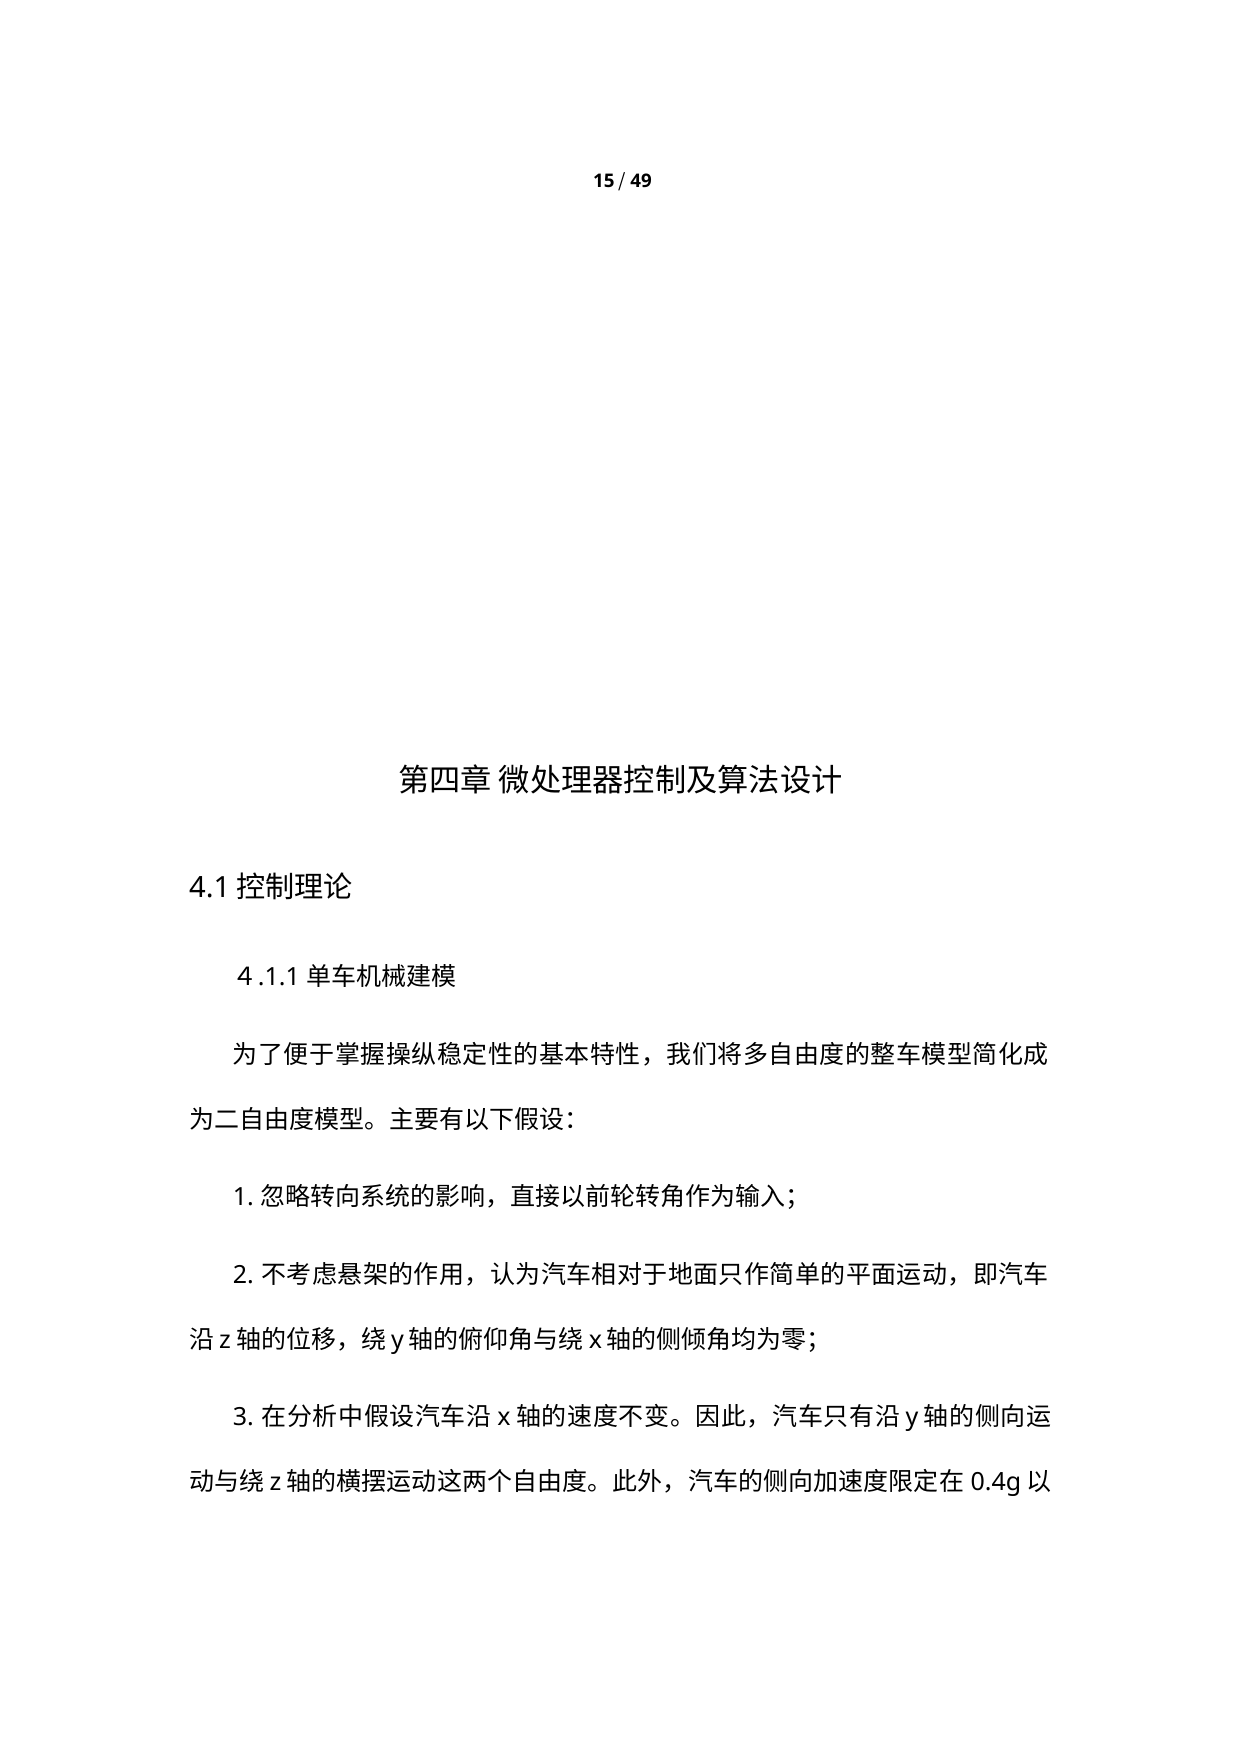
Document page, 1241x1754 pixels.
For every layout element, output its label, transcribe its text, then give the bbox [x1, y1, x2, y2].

text 1. 忽略转向系统的影响，直接以前轮转角作为输入； [189, 1162, 1051, 1227]
text 为了便于掌握操纵稳定性的基本特性，我们将多自由度的整车模型简化成为二自由度模型。主要有以下假设： [189, 1020, 1051, 1150]
text 2. 不考虑悬架的作用，认为汽车相对于地面只作简单的平面运动，即汽车沿z轴的位移，绕y轴的俯仰角与绕x轴的侧倾角均为零； [189, 1240, 1051, 1370]
text ４.1.1 单车机械建模 [189, 942, 1051, 1007]
subtitle 4.1控制理论 [189, 852, 1051, 917]
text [189, 1382, 1051, 1512]
subtitle 第四章 微处理器控制及算法设计 [189, 746, 1051, 811]
